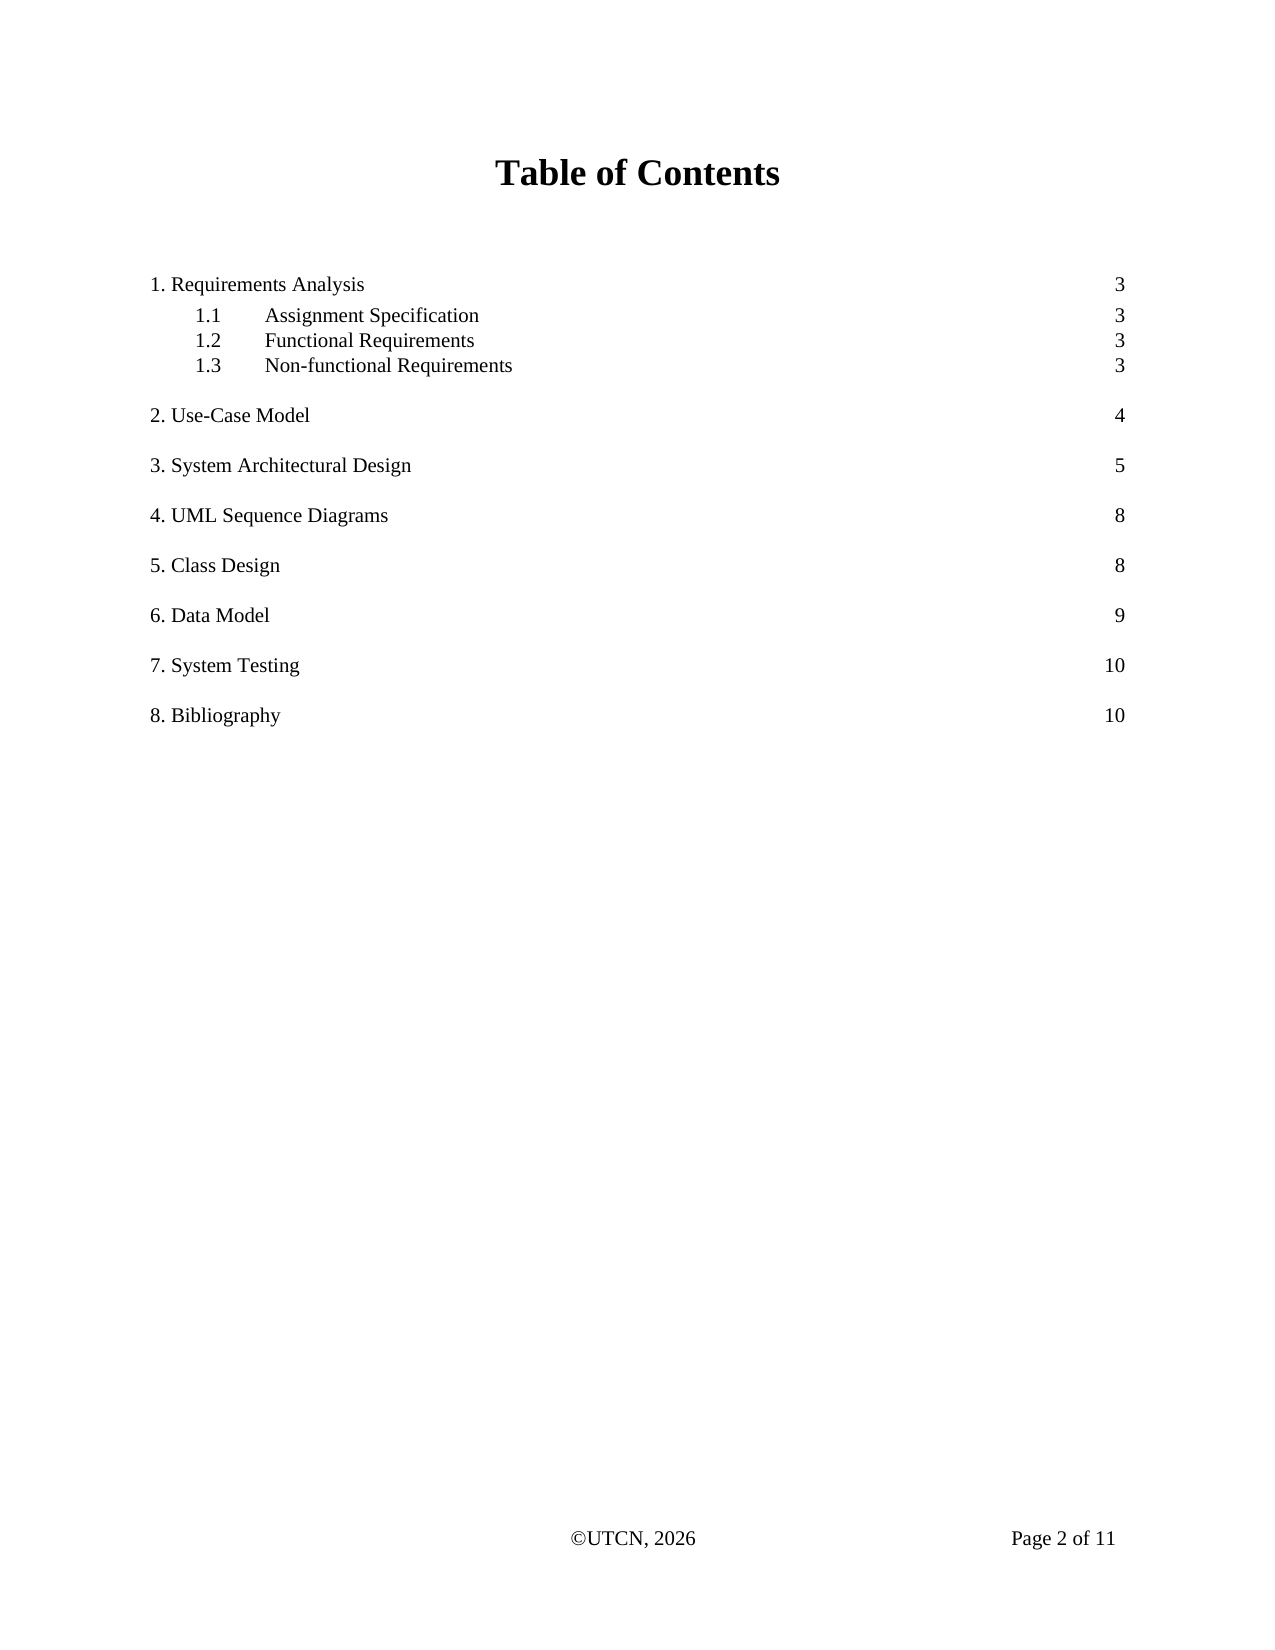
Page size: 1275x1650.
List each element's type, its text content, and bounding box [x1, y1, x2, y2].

text 1.1 Assignment Specification 3 [195, 302, 1050, 327]
text 6. Data Model 9 [150, 602, 1050, 627]
text 7. System Testing 10 [150, 652, 1050, 677]
text 1. Requirements Analysis 3 [150, 271, 1050, 296]
text 3. System Architectural Design 5 [150, 452, 1050, 477]
text 5. Class Design 8 [150, 552, 1050, 577]
text 2. Use-Case Model 4 [150, 402, 1050, 427]
text 4. UML Sequence Diagrams 8 [150, 502, 1050, 527]
text 1.3 Non-functional Requirements 3 [195, 352, 1050, 377]
text 8. Bibliography 10 [150, 702, 1050, 727]
title Table of Contents [150, 150, 1125, 193]
text 1.2 Functional Requirements 3 [195, 327, 1050, 352]
